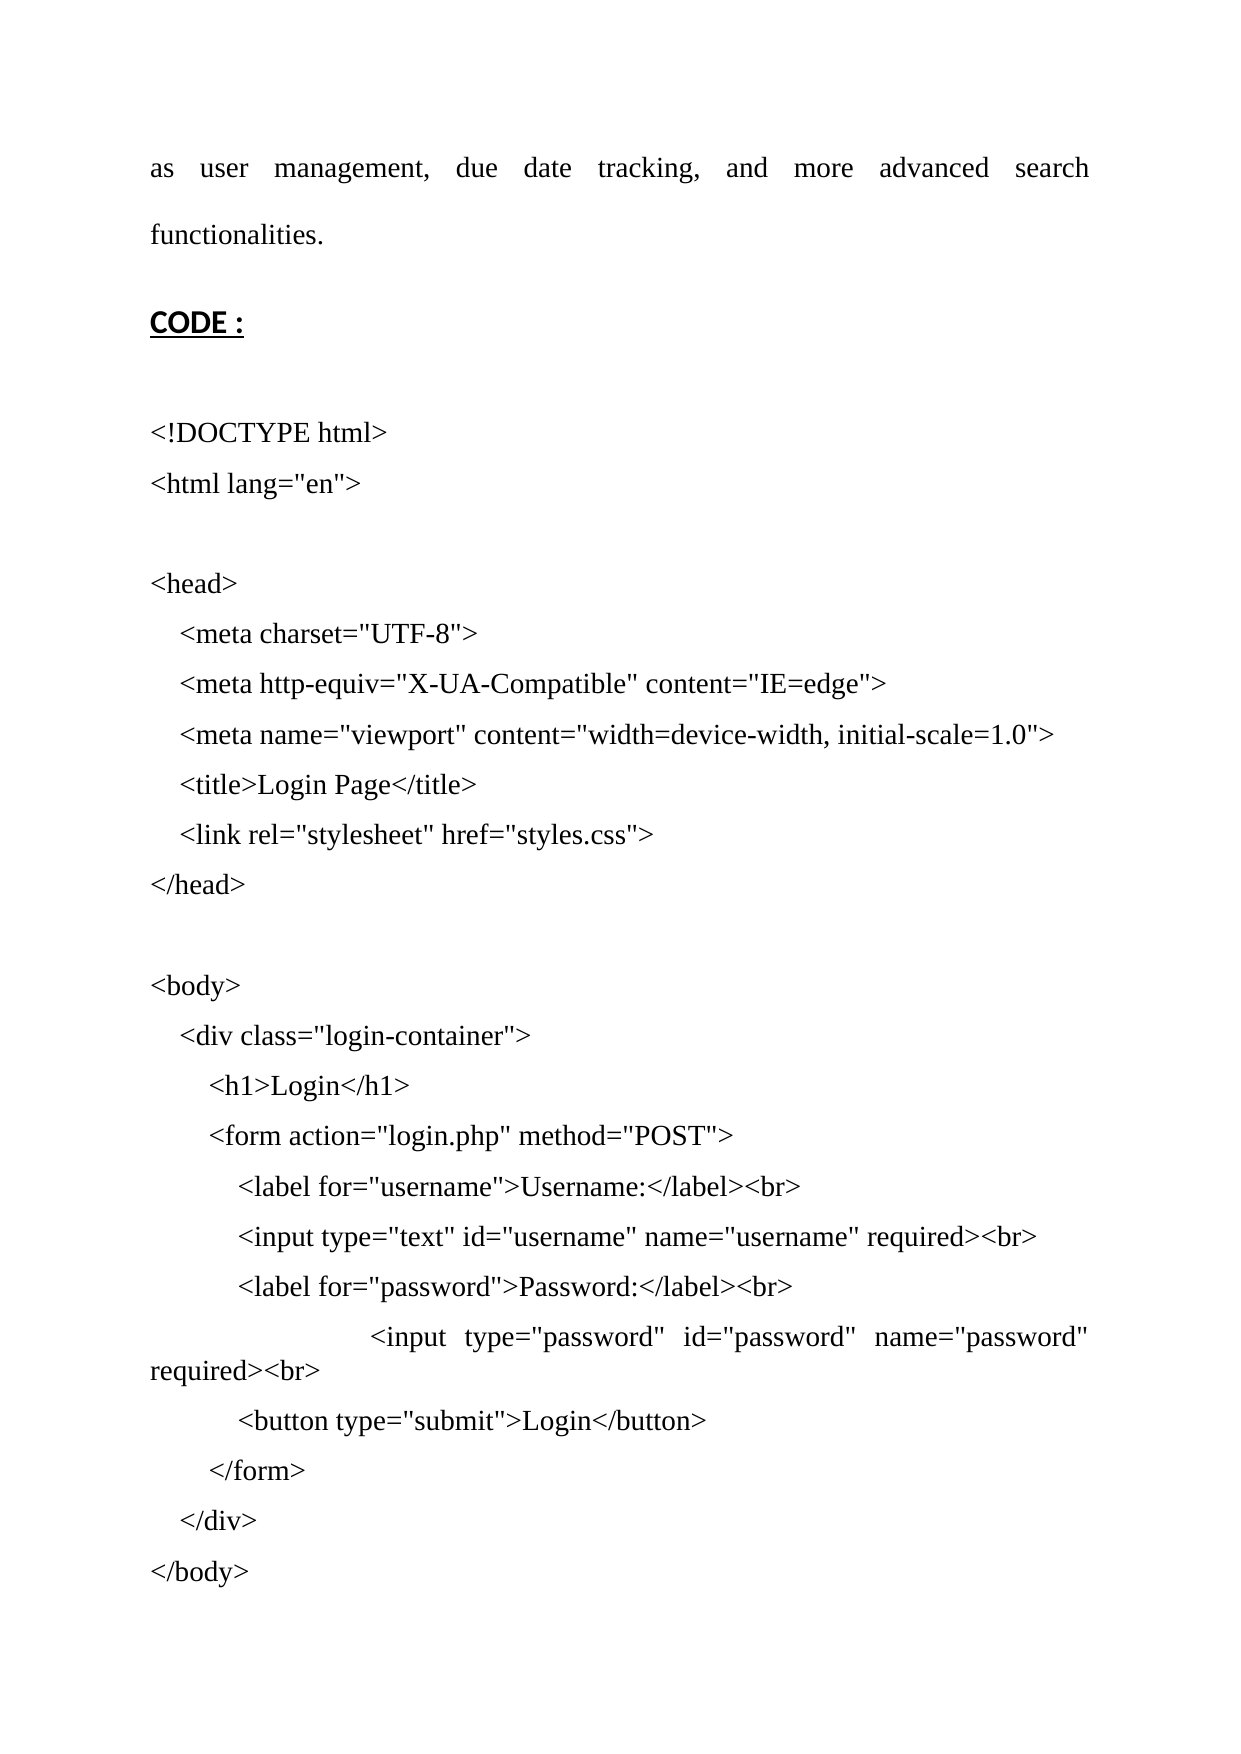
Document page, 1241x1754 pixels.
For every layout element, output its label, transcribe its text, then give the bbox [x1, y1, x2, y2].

text <title>Login Page</title> [150, 767, 1090, 801]
text <button type="submit">Login</button> [150, 1403, 1090, 1437]
text <meta name="viewport" content="width=device-width, initial-scale=1.0"> [150, 717, 1090, 750]
text <head> [150, 566, 1090, 600]
text </head> [150, 867, 1090, 901]
text <div class="login-container"> [150, 1018, 1090, 1052]
text </div> [150, 1503, 1090, 1537]
text <label for="password">Password:</label><br> [150, 1269, 1090, 1303]
text <!DOCTYPE html> [150, 416, 1090, 449]
text CODE : [150, 301, 1090, 342]
text <link rel="stylesheet" href="styles.css"> [150, 817, 1090, 851]
text <meta http-equiv="X-UA-Compatible" content="IE=edge"> [150, 667, 1090, 700]
text <h1>Login</h1> [150, 1068, 1090, 1102]
text <body> [150, 968, 1090, 1001]
text </form> [150, 1453, 1090, 1487]
text <label for="username">Username:</label><br> [150, 1169, 1090, 1202]
text <html lang="en"> [150, 466, 1090, 499]
text <form action="login.php" method="POST"> [150, 1118, 1090, 1152]
text </body> [150, 1554, 1090, 1587]
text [150, 150, 1090, 251]
text <input type="text" id="username" name="username" required><br> [150, 1219, 1090, 1252]
text <input type="password" id="password" name="password" required><br> [150, 1319, 1090, 1386]
text <meta charset="UTF-8"> [150, 616, 1090, 650]
